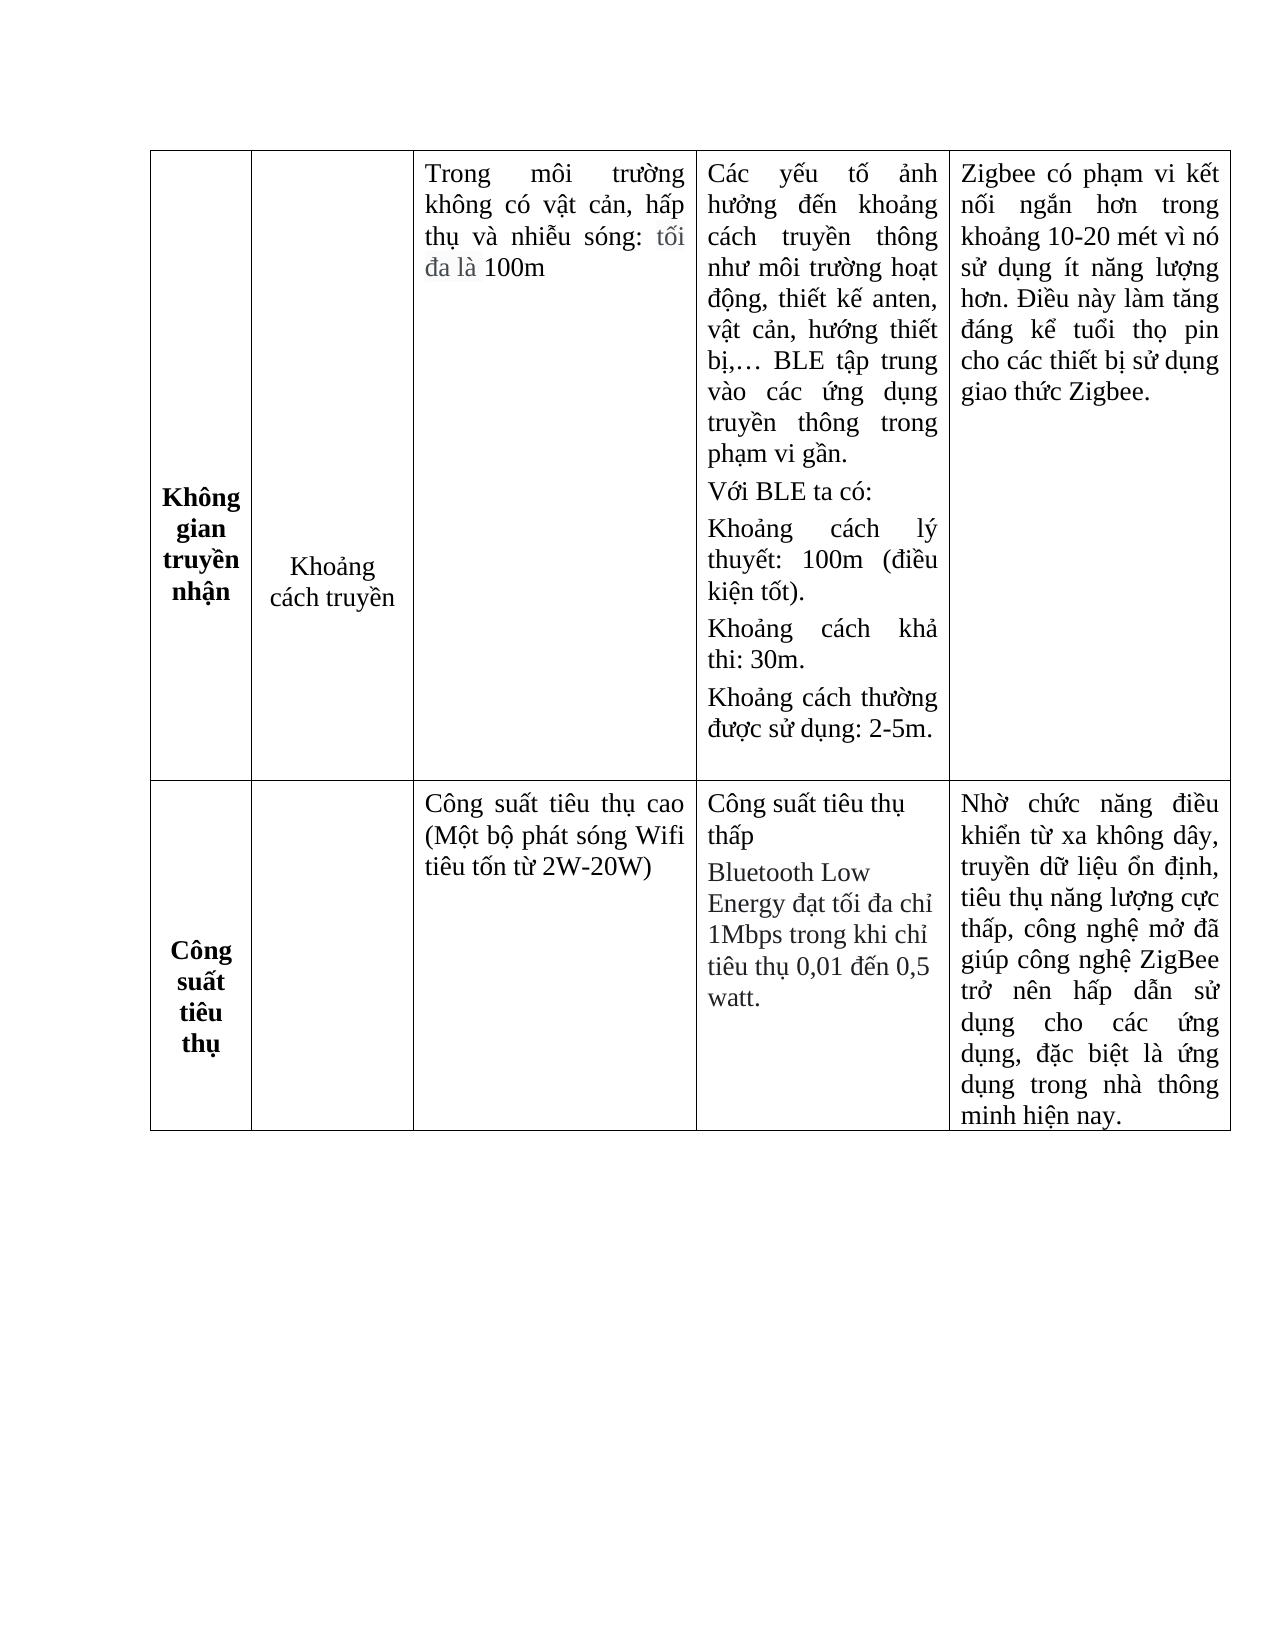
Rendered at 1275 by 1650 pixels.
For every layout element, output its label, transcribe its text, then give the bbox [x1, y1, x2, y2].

table_cell Nhờ chức năng điều khiển từ xa không dây, truyền dữ liệu ổn định, tiêu thụ năng lượng cực thấp, công nghệ mở đã giúp công nghệ ZigBee trở nên hấp dẫn sử dụng cho các ứng dụng, đặc biệt là ứng dụng trong nhà thông minh hiện nay. [950, 781, 1230, 1130]
table_cell Trong môi trường không có vật cản, hấp thụ và nhiễu sóng: tối đa là 100m [414, 151, 696, 780]
table_cell Công suất tiêu thụ [151, 781, 251, 1130]
table_cell Công suất tiêu thụ cao (Một bộ phát sóng Wifi tiêu tốn từ 2W-20W) [414, 781, 696, 1130]
table_cell Không gian truyền nhận [151, 151, 251, 780]
table_cell Zigbee có phạm vi kết nối ngắn hơn trong khoảng 10-20 mét vì nó sử dụng ít năng lượng hơn. Điều này làm tăng đáng kể tuổi thọ pin cho các thiết bị sử dụng giao thức Zigbee. [950, 151, 1230, 780]
table_cell Các yếu tố ảnh hưởng đến khoảng cách truyền thông như môi trường hoạt động, thiết kế anten, vật cản, hướng thiết bị,… BLE tập trung vào các ứng dụng truyền thông trong phạm vi gần. Với BLE ta có: Khoảng cách lý thuyết: 100m (điều kiện tốt). Khoảng cách khả thi: 30m. Khoảng cách thường được sử dụng: 2-5m. [697, 151, 949, 780]
table_cell [252, 781, 413, 1130]
table_cell Công suất tiêu thụ thấp Bluetooth Low Energy đạt tối đa chỉ 1Mbps trong khi chỉ tiêu thụ 0,01 đến 0,5 watt. [697, 781, 949, 1130]
table_cell Khoảng cách truyền [252, 151, 413, 780]
